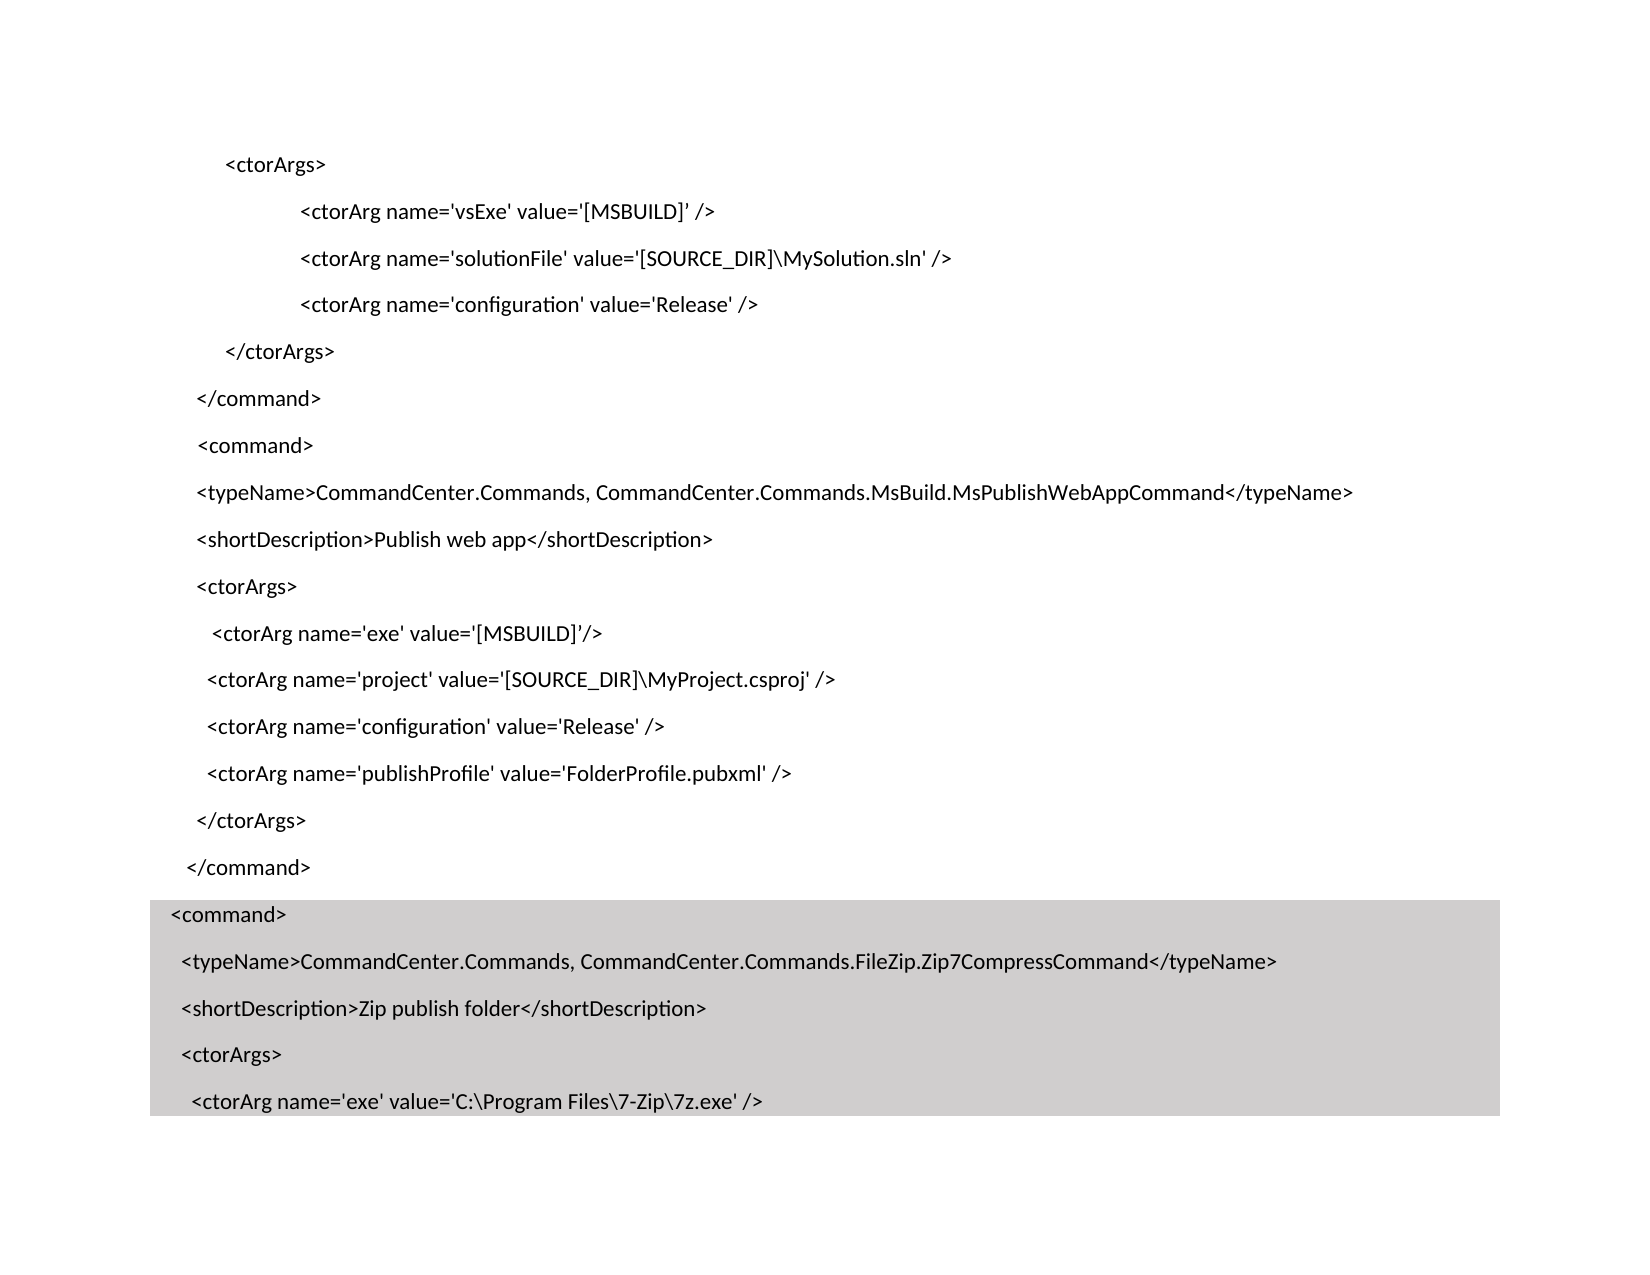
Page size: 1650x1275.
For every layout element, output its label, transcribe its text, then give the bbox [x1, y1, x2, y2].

text </command> [150, 384, 1500, 412]
text <ctorArgs> [150, 150, 1500, 178]
text <ctorArg name='configuration' value='Release' /> [150, 291, 1500, 319]
text <ctorArgs> [150, 1041, 1500, 1069]
text <ctorArg name='publishProfile' value='FolderProfile.pubxml' /> [150, 759, 1500, 787]
text <ctorArg name='vsExe' value='[MSBUILD]’ /> [150, 197, 1500, 225]
text <ctorArg name='solutionFile' value='[SOURCE_DIR]\MySolution.sln' /> [150, 244, 573, 272]
text <ctorArg name='solutionFile' value='[SOURCE_DIR]\MySolution.sln' /> [783, 244, 1500, 272]
text <ctorArg name='exe' value='[MSBUILD]’/> [150, 619, 1500, 647]
text </ctorArgs> [150, 806, 1500, 834]
text <ctorArgs> [150, 572, 1500, 600]
text </command> [150, 853, 1500, 881]
text </ctorArgs> [150, 337, 1500, 366]
text <ctorArg name='project' value='[SOURCE_DIR]\MyProject.csproj' /> [150, 666, 1500, 694]
text <typeName>CommandCenter.Commands, CommandCenter.Commands.FileZip.Zip7CompressCommand</typeName> [150, 947, 1500, 975]
text <command> [150, 900, 1500, 928]
text <typeName>CommandCenter.Commands, CommandCenter.Commands.MsBuild.MsPublishWebAppCommand</typeName> [150, 478, 1500, 506]
text <shortDescription>Publish web app</shortDescription> [150, 525, 1500, 553]
text <command> [150, 431, 1500, 459]
text <ctorArg name='configuration' value='Release' /> [150, 712, 1500, 741]
text <shortDescription>Zip publish folder</shortDescription> [150, 994, 1500, 1022]
text <ctorArg name='exe' value='C:\Program Files\7-Zip\7z.exe' /> [150, 1087, 1500, 1116]
